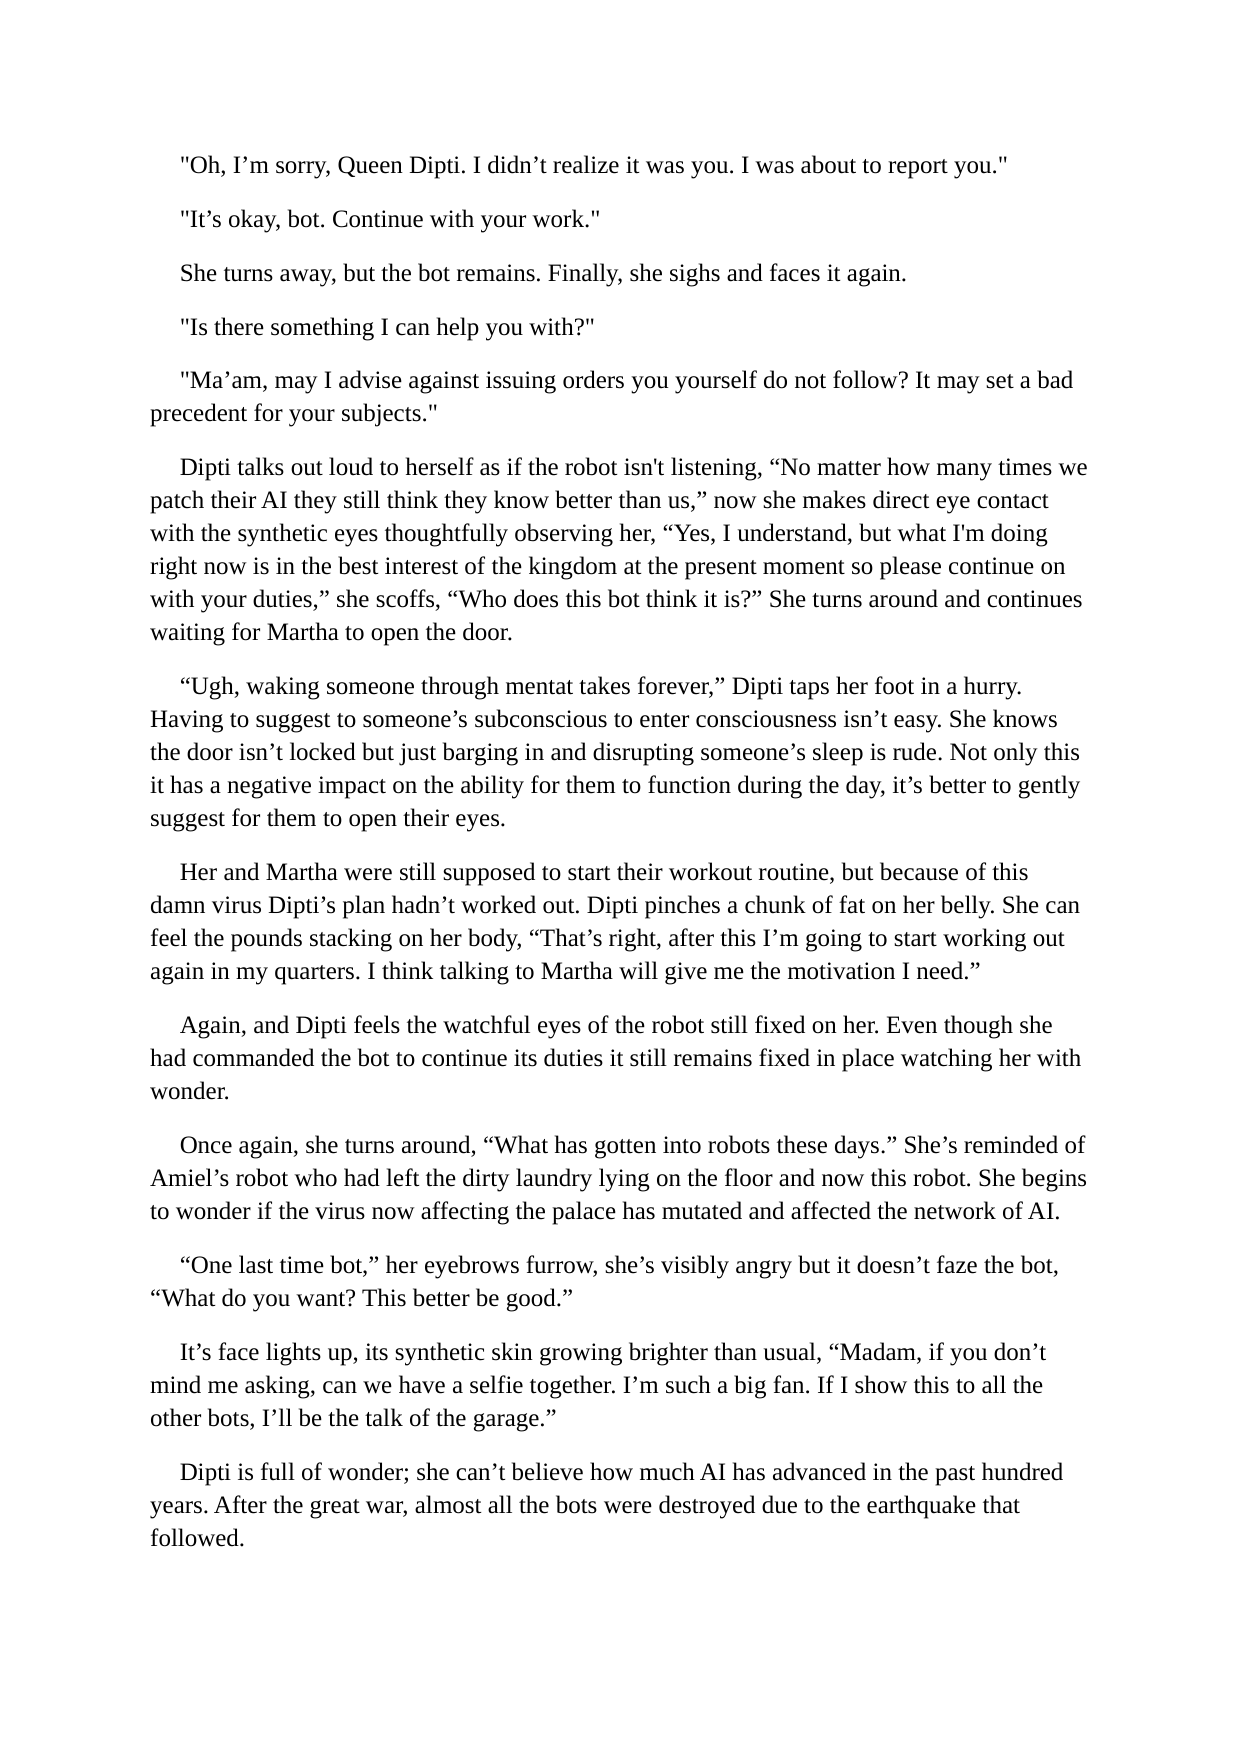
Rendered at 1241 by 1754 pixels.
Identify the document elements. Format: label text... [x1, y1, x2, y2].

text "Ma’am, may I advise against issuing orders you yourself do not follow? It may set a bad precedent for your subjects." [150, 365, 1090, 427]
text Dipti talks out loud to herself as if the robot isn't listening, “No matter how many times we patch their AI they still think they know better than us,” now she makes direct eye contact with the synthetic eyes thoughtfully observing her, “Yes, I understand, but what I'm doing right now is in the best interest of the kingdom at the present moment so please continue on with your duties,” she scoffs, “Who does this bot think it is?” She turns around and continues waiting for Martha to open the door. [150, 452, 1090, 646]
text Dipti is full of wonder; she can’t believe how much AI has advanced in the past hundred years. After the great war, almost all the bots were destroyed due to the earthquake that followed. [150, 1457, 1090, 1551]
text It’s face lights up, its synthetic skin growing brighter than usual, “Madam, if you don’t mind me asking, can we have a selfie together. I’m such a big fan. If I show this to all the other bots, I’ll be the talk of the garage.” [150, 1337, 1090, 1432]
text Her and Martha were still supposed to start their workout routine, but because of this damn virus Dipti’s plan hadn’t worked out. Dipti pinches a chunk of fat on her belly. She can feel the pounds stacking on her body, “That’s right, after this I’m going to start working out again in my quarters. I think talking to Martha will give me the motivation I need.” [150, 857, 1090, 985]
text "Oh, I’m sorry, Queen Dipti. I didn’t realize it was you. I was about to report you." [150, 150, 1090, 179]
text Once again, she turns around, “What has gotten into robots these days.” She’s reminded of Amiel’s robot who had left the dirty laundry lying on the floor and now this robot. She begins to wonder if the virus now affecting the palace has mutated and affected the network of AI. [150, 1130, 1090, 1225]
text “Ugh, waking someone through mentat takes forever,” Dipti taps her foot in a hurry. Having to suggest to someone’s subconscious to enter consciousness isn’t easy. She knows the door isn’t locked but just barging in and disrupting someone’s sleep is rude. Not only this it has a negative impact on the ability for them to function during the day, it’s better to gently suggest for them to open their eyes. [150, 671, 1090, 832]
text "It’s okay, bot. Continue with your work." [150, 204, 1090, 233]
text Again, and Dipti feels the watchful eyes of the robot still fixed on her. Even though she had commanded the bot to continue its duties it still remains fixed in place watching her with wonder. [150, 1010, 1090, 1105]
text She turns away, but the bot remains. Finally, she sighs and faces it again. [150, 258, 1090, 286]
text "Is there something I can help you with?" [150, 312, 1090, 340]
text “One last time bot,” her eyebrows furrow, she’s visibly angry but it doesn’t faze the bot, “What do you want? This better be good.” [150, 1250, 1090, 1312]
